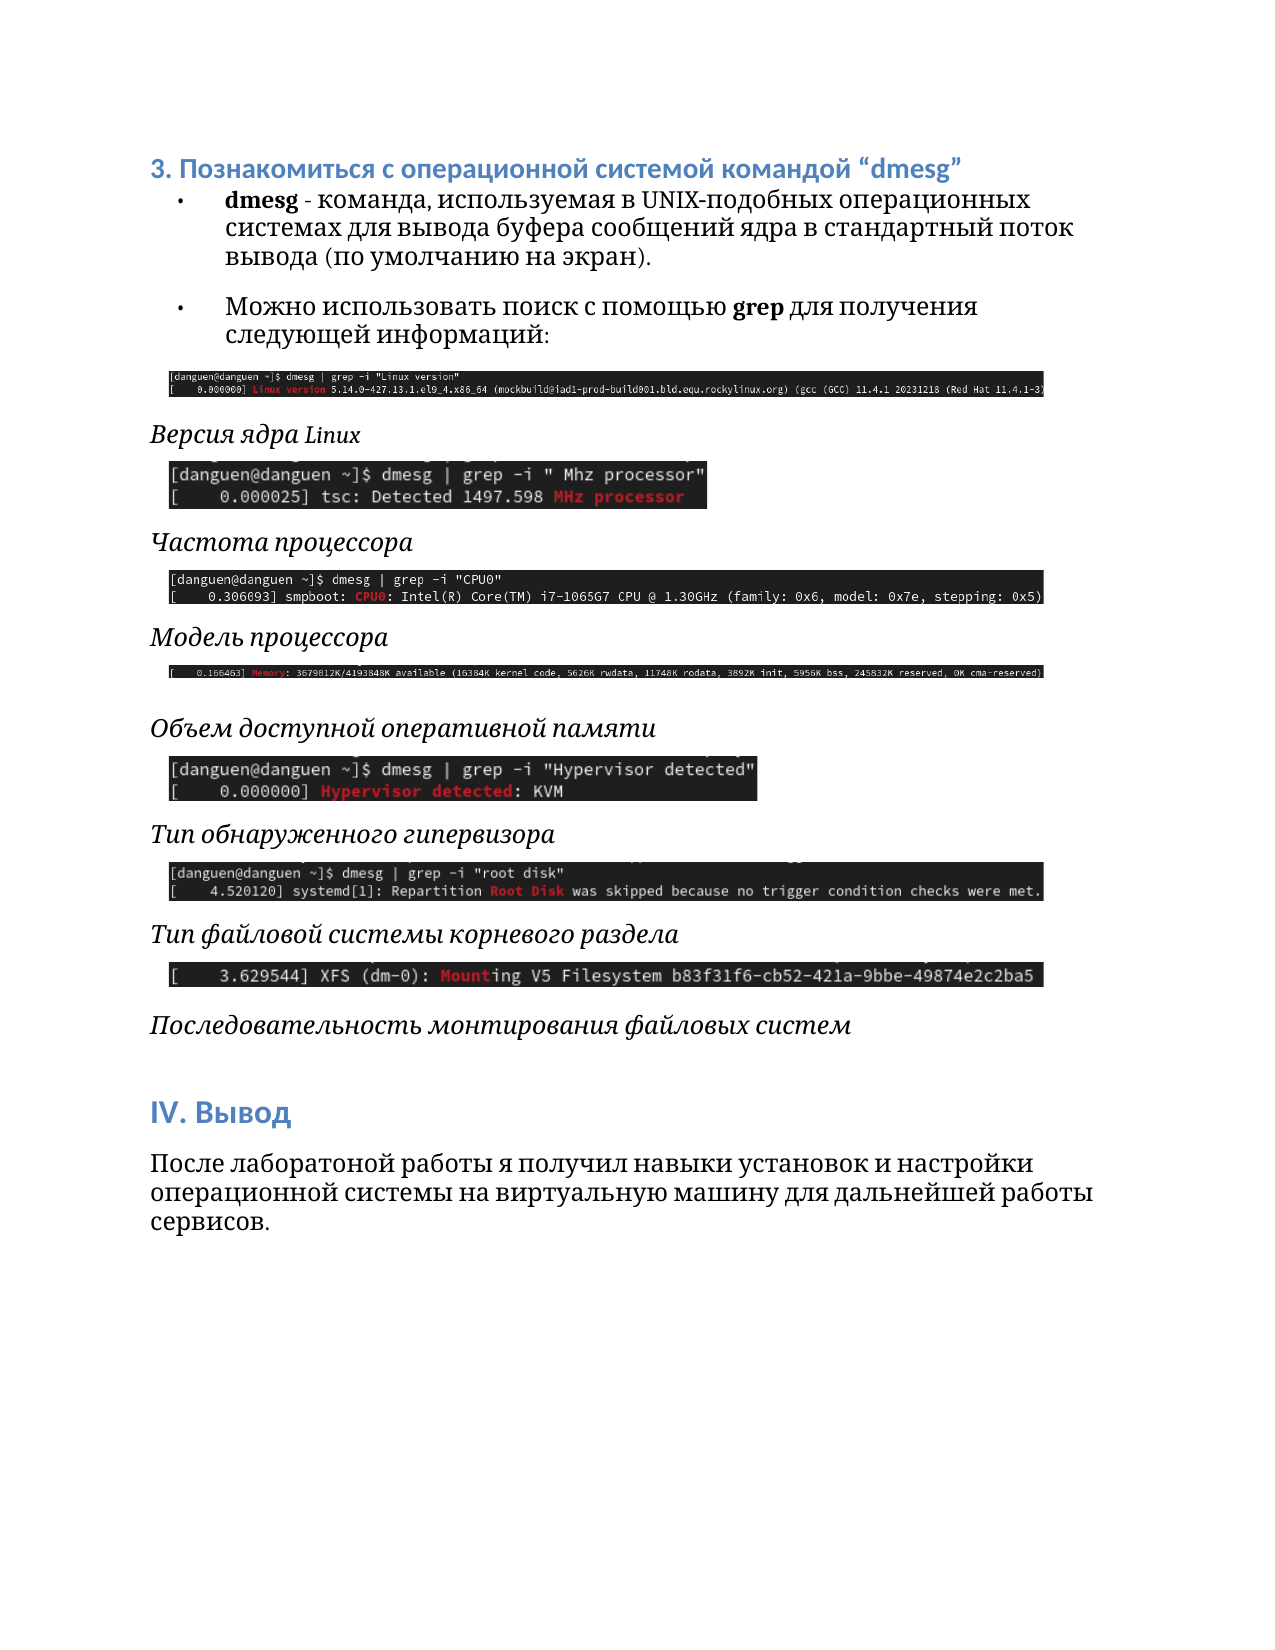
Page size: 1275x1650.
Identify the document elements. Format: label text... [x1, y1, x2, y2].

text Объем доступной оперативной памяти [150, 715, 1125, 744]
subtitle 3. Познакомиться с операционной системой командой “dmesg” [150, 150, 1125, 186]
text Тип файловой системы корневого раздела [150, 921, 1125, 950]
picture [168, 371, 1044, 397]
picture [168, 570, 1044, 604]
list Можно использовать поиск с помощью grep для получения следующей информаций: [175, 293, 1125, 350]
text Версия ядра Linux [150, 421, 1125, 449]
text Модель процессора [150, 624, 1125, 653]
text Частота процессора [150, 529, 1125, 558]
subtitle IV. Вывод [150, 1091, 1125, 1132]
picture [168, 665, 1044, 678]
picture [168, 756, 758, 801]
picture [168, 862, 1044, 901]
picture [168, 461, 708, 509]
text Последовательность монтирования файловых систем [150, 1012, 1125, 1041]
list dmesg - команда, используемая в UNIX‐подобных операционных системах для вывода буфера сообщений ядра в стандартный поток вывода (по умолчанию на экран). [175, 186, 1125, 272]
text Тип обнаруженного гипервизора [150, 821, 1125, 850]
picture [168, 962, 1044, 987]
text После лаборатоной работы я получил навыки установок и настройки операционной системы на виртуальную машину для дальнейшей работы сервисов. [150, 1150, 1125, 1237]
